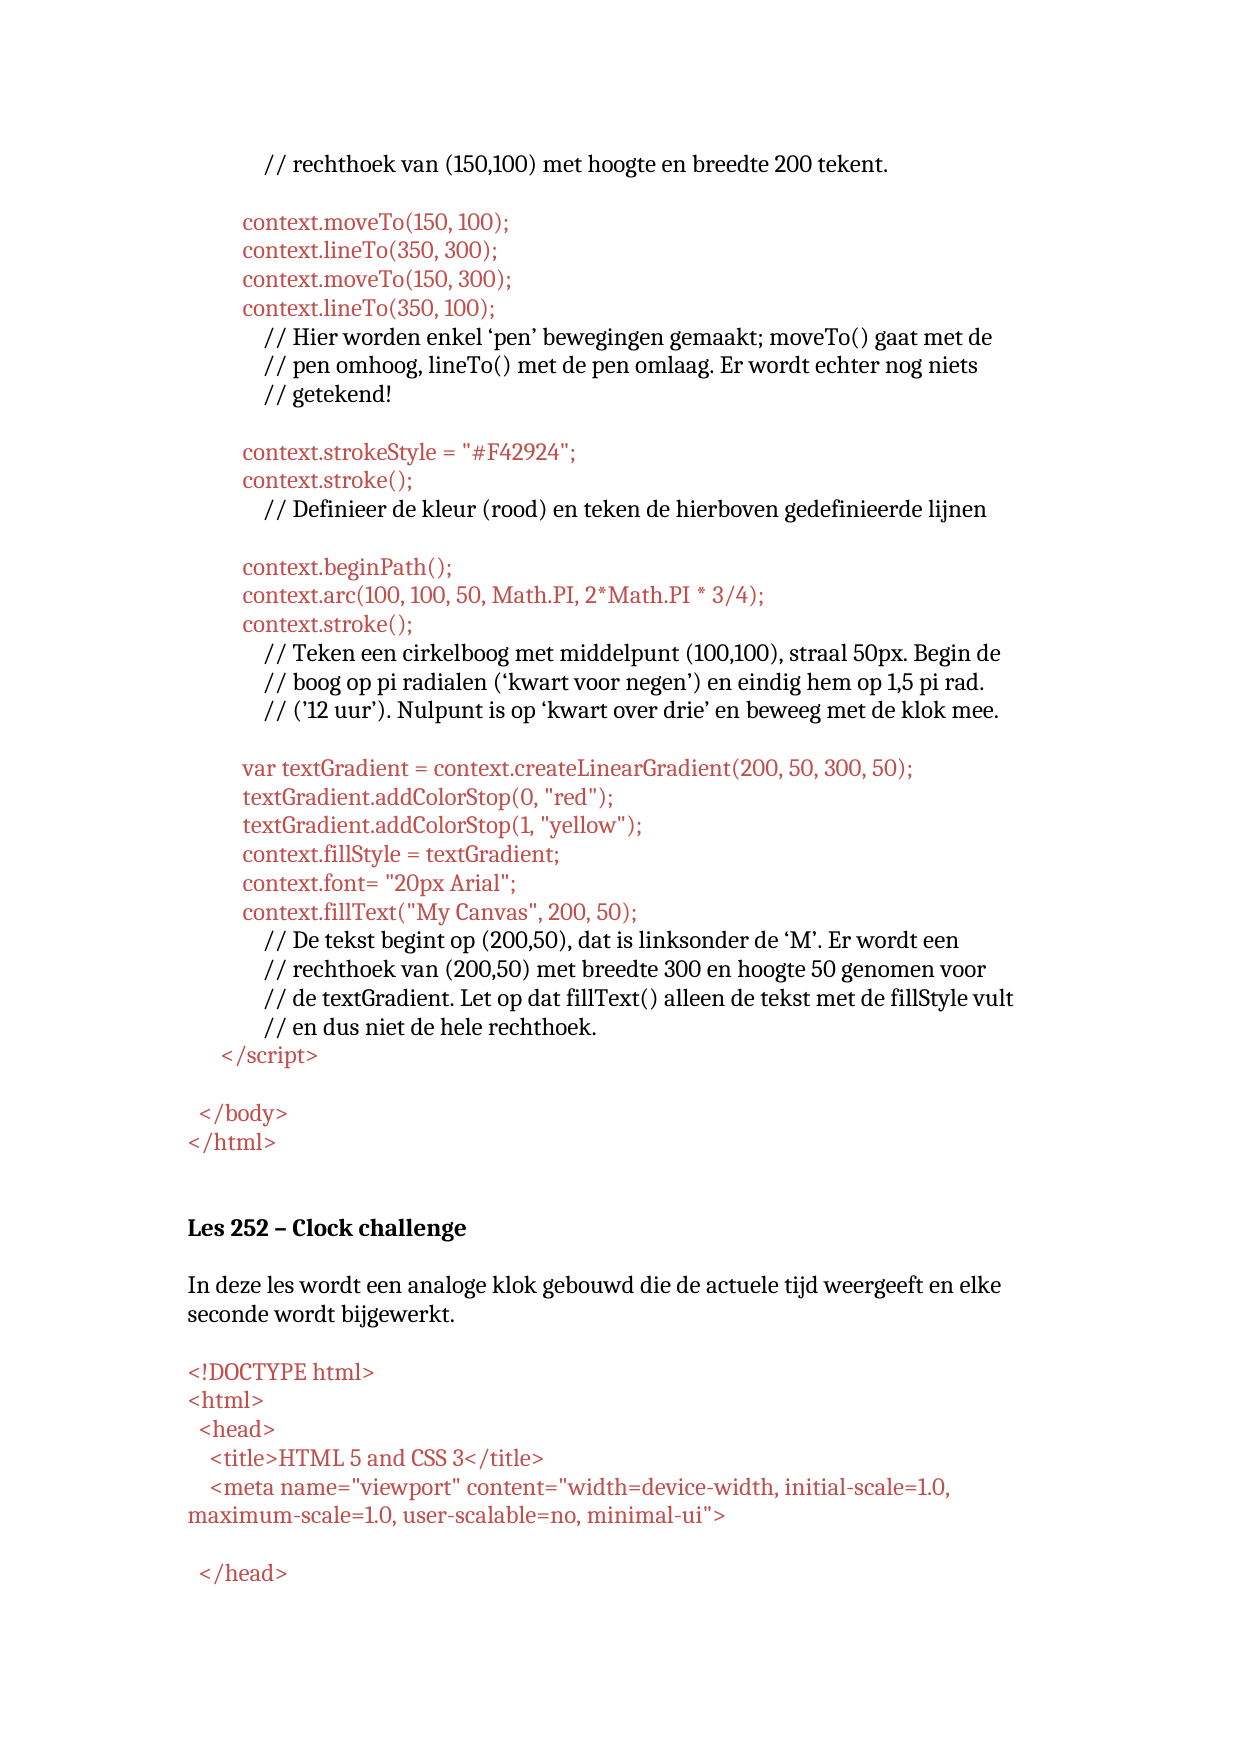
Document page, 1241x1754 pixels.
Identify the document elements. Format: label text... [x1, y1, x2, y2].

text textGradient.addColorStop(1, "yellow"); [187, 811, 1053, 840]
text </body> [187, 1099, 1053, 1127]
text // pen omhoog, lineTo() met de pen omlaag. Er wordt echter nog niets [187, 351, 1053, 380]
text context.fillText("My Canvas", 200, 50); [187, 897, 1053, 926]
text // De tekst begint op (200,50), dat is linksonder de ‘M’. Er wordt een [187, 926, 1053, 955]
text // (’12 uur’). Nulpunt is op ‘kwart over drie’ en beweeg met de klok mee. [187, 696, 1053, 725]
text var textGradient = context.createLinearGradient(200, 50, 300, 50); [187, 754, 1053, 782]
text textGradient.addColorStop(0, "red"); [187, 782, 1053, 811]
text context.moveTo(150, 100); [187, 207, 1053, 236]
text context.stroke(); [187, 610, 1053, 639]
text // rechthoek van (150,100) met hoogte en breedte 200 tekent. [187, 150, 1053, 179]
text context.arc(100, 100, 50, Math.PI, 2*Math.PI * 3/4); [187, 581, 1053, 610]
text Les 252 – Clock challenge [187, 1214, 1053, 1242]
text // getekend! [187, 380, 1053, 409]
text In deze les wordt een analoge klok gebouwd die de actuele tijd weergeeft en elke seconde wordt bijgewerkt. [187, 1271, 1053, 1329]
text // en dus niet de hele rechthoek. [187, 1012, 1053, 1041]
text // Teken een cirkelboog met middelpunt (100,100), straal 50px. Begin de [187, 639, 1053, 667]
text context.fillStyle = textGradient; [187, 840, 1053, 869]
text <meta name="viewport" content="width=device-width, initial-scale=1.0, maximum-scale=1.0, user-scalable=no, minimal-ui"> [187, 1472, 1053, 1530]
text <title>HTML 5 and CSS 3</title> [187, 1444, 1053, 1472]
text context.lineTo(350, 300); [187, 236, 1053, 265]
text context.moveTo(150, 300); [187, 265, 1053, 294]
text <!DOCTYPE html> [187, 1357, 1053, 1386]
text context.font= "20px Arial"; [187, 869, 1053, 897]
text <html> [187, 1386, 1053, 1415]
text </script> [187, 1041, 1053, 1070]
text context.beginPath(); [187, 552, 1053, 581]
text // Hier worden enkel ‘pen’ bewegingen gemaakt; moveTo() gaat met de [187, 322, 1053, 351]
text <head> [187, 1415, 1053, 1444]
text context.stroke(); [187, 466, 1053, 495]
text context.lineTo(350, 100); [187, 294, 1053, 322]
text </html> [187, 1127, 1053, 1156]
text // boog op pi radialen (‘kwart voor negen’) en eindig hem op 1,5 pi rad. [187, 667, 1053, 696]
text // rechthoek van (200,50) met breedte 300 en hoogte 50 genomen voor [187, 955, 1053, 984]
text </head> [187, 1559, 1053, 1587]
text // de textGradient. Let op dat fillText() alleen de tekst met de fillStyle vult [187, 984, 1053, 1012]
text context.strokeStyle = "#F42924"; [187, 437, 1053, 466]
text // Definieer de kleur (rood) en teken de hierboven gedefinieerde lijnen [187, 495, 1053, 524]
